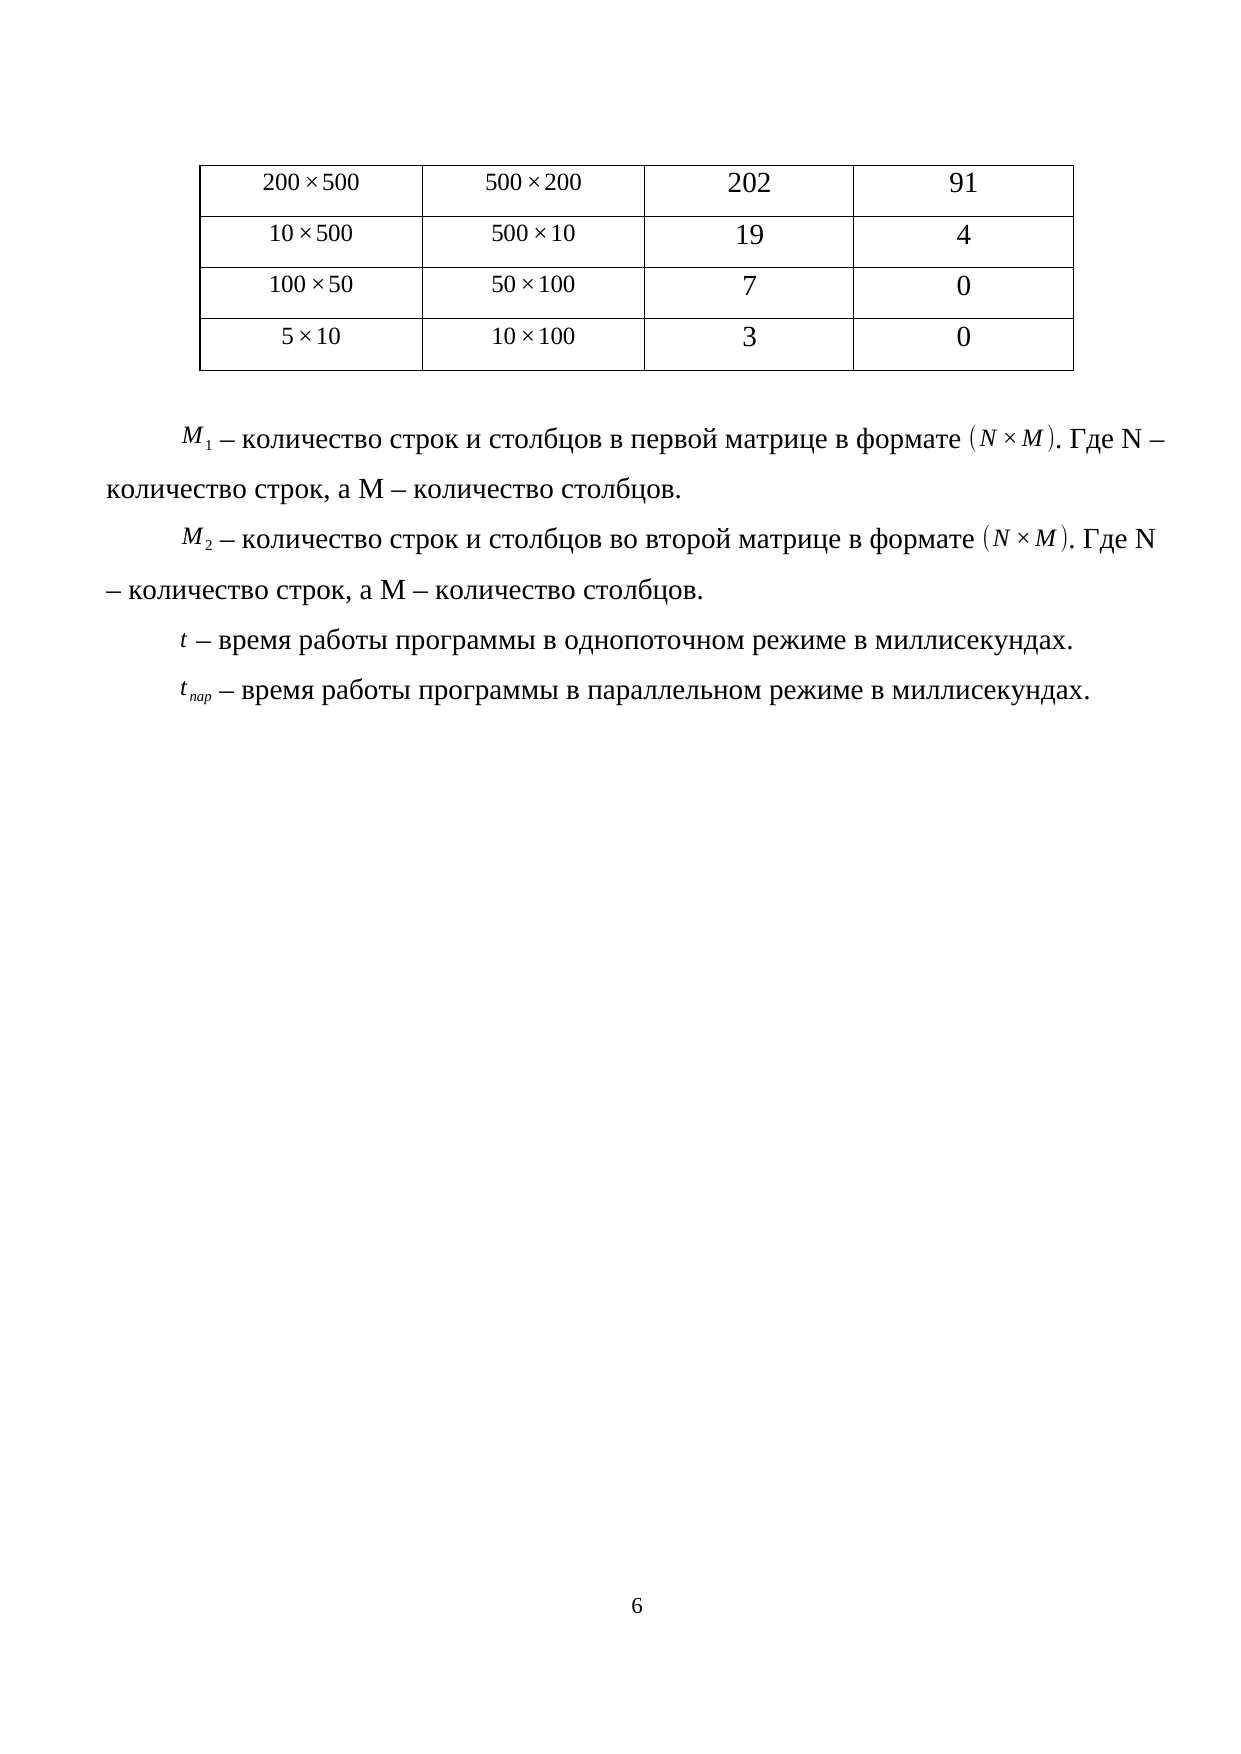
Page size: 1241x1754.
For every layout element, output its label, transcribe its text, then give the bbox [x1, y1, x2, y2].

table_cell 4 [854, 217, 1073, 267]
table_cell [201, 268, 422, 318]
table_cell [423, 166, 644, 216]
text – время работы программы в параллельном режиме в миллисекундах. [106, 672, 1167, 706]
table_cell 202 [645, 166, 853, 216]
table_cell [201, 319, 422, 369]
table_cell 7 [645, 268, 853, 318]
text – время работы программы в однопоточном режиме в миллисекундах. [106, 622, 1167, 656]
text – количество строк и столбцов в первой матрице в формате . Где N – количество строк, а M – количество столбцов. [106, 421, 1167, 505]
table_cell [423, 217, 644, 267]
table_cell 0 [854, 268, 1073, 318]
table_cell [201, 217, 422, 267]
table_cell 3 [645, 319, 853, 369]
table_cell [423, 268, 644, 318]
table_cell [423, 319, 644, 369]
table_cell [201, 166, 422, 216]
table_cell 91 [854, 166, 1073, 216]
table_cell 19 [645, 217, 853, 267]
text – количество строк и столбцов во второй матрице в формате . Где N – количество строк, а M – количество столбцов. [106, 522, 1167, 605]
table_cell 0 [854, 319, 1073, 369]
